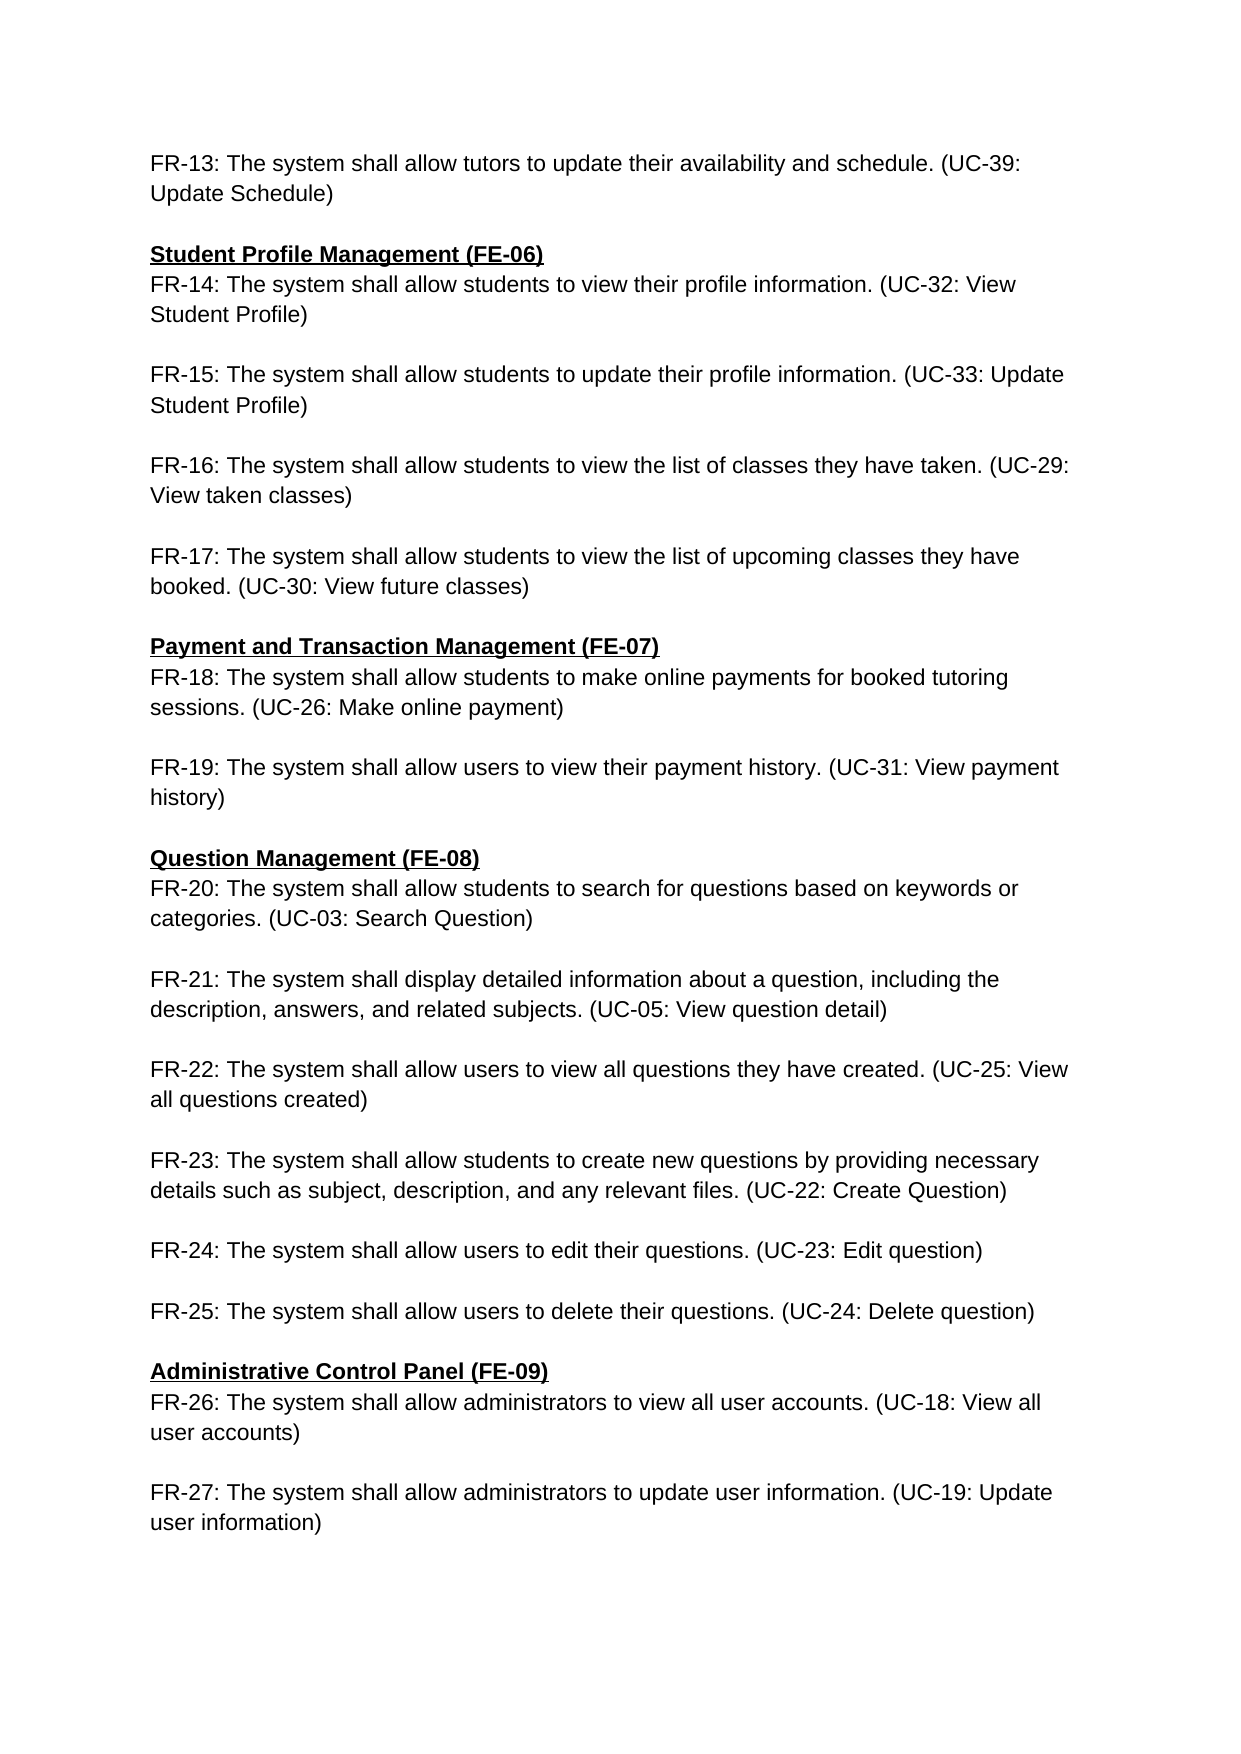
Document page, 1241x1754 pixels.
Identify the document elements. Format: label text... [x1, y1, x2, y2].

text FR-27: The system shall allow administrators to update user information. (UC-19: Update user information) [150, 1479, 1090, 1536]
text Student Profile Management (FE-06) [150, 241, 1090, 267]
text FR-26: The system shall allow administrators to view all user accounts. (UC-18: View all user accounts) [150, 1388, 1090, 1445]
text FR-24: The system shall allow users to edit their questions. (UC-23: Edit question) [150, 1237, 1090, 1264]
text FR-19: The system shall allow users to view their payment history. (UC-31: View payment history) [150, 754, 1090, 811]
text Question Management (FE-08) [150, 845, 1090, 871]
text FR-17: The system shall allow students to view the list of upcoming classes they have booked. (UC-30: View future classes) [150, 543, 1090, 599]
text FR-20: The system shall allow students to search for questions based on keywords or categories. (UC-03: Search Question) [150, 875, 1090, 932]
text FR-18: The system shall allow students to make online payments for booked tutoring sessions. (UC-26: Make online payment) [150, 663, 1090, 720]
text FR-14: The system shall allow students to view their profile information. (UC-32: View Student Profile) [150, 271, 1090, 327]
text FR-25: The system shall allow users to delete their questions. (UC-24: Delete question) [150, 1298, 1090, 1324]
text FR-23: The system shall allow students to create new questions by providing necessary details such as subject, description, and any relevant files. (UC-22: Create Question) [150, 1147, 1090, 1203]
text Administrative Control Panel (FE-09) [150, 1358, 1090, 1385]
text FR-15: The system shall allow students to update their profile information. (UC-33: Update Student Profile) [150, 361, 1090, 418]
text FR-13: The system shall allow tutors to update their availability and schedule. (UC-39: Update Schedule) [150, 150, 1090, 207]
text FR-22: The system shall allow users to view all questions they have created. (UC-25: View all questions created) [150, 1056, 1090, 1113]
text Payment and Transaction Management (FE-07) [150, 633, 1090, 660]
text FR-21: The system shall display detailed information about a question, including the description, answers, and related subjects. (UC-05: View question detail) [150, 966, 1090, 1022]
text FR-16: The system shall allow students to view the list of classes they have taken. (UC-29: View taken classes) [150, 452, 1090, 509]
